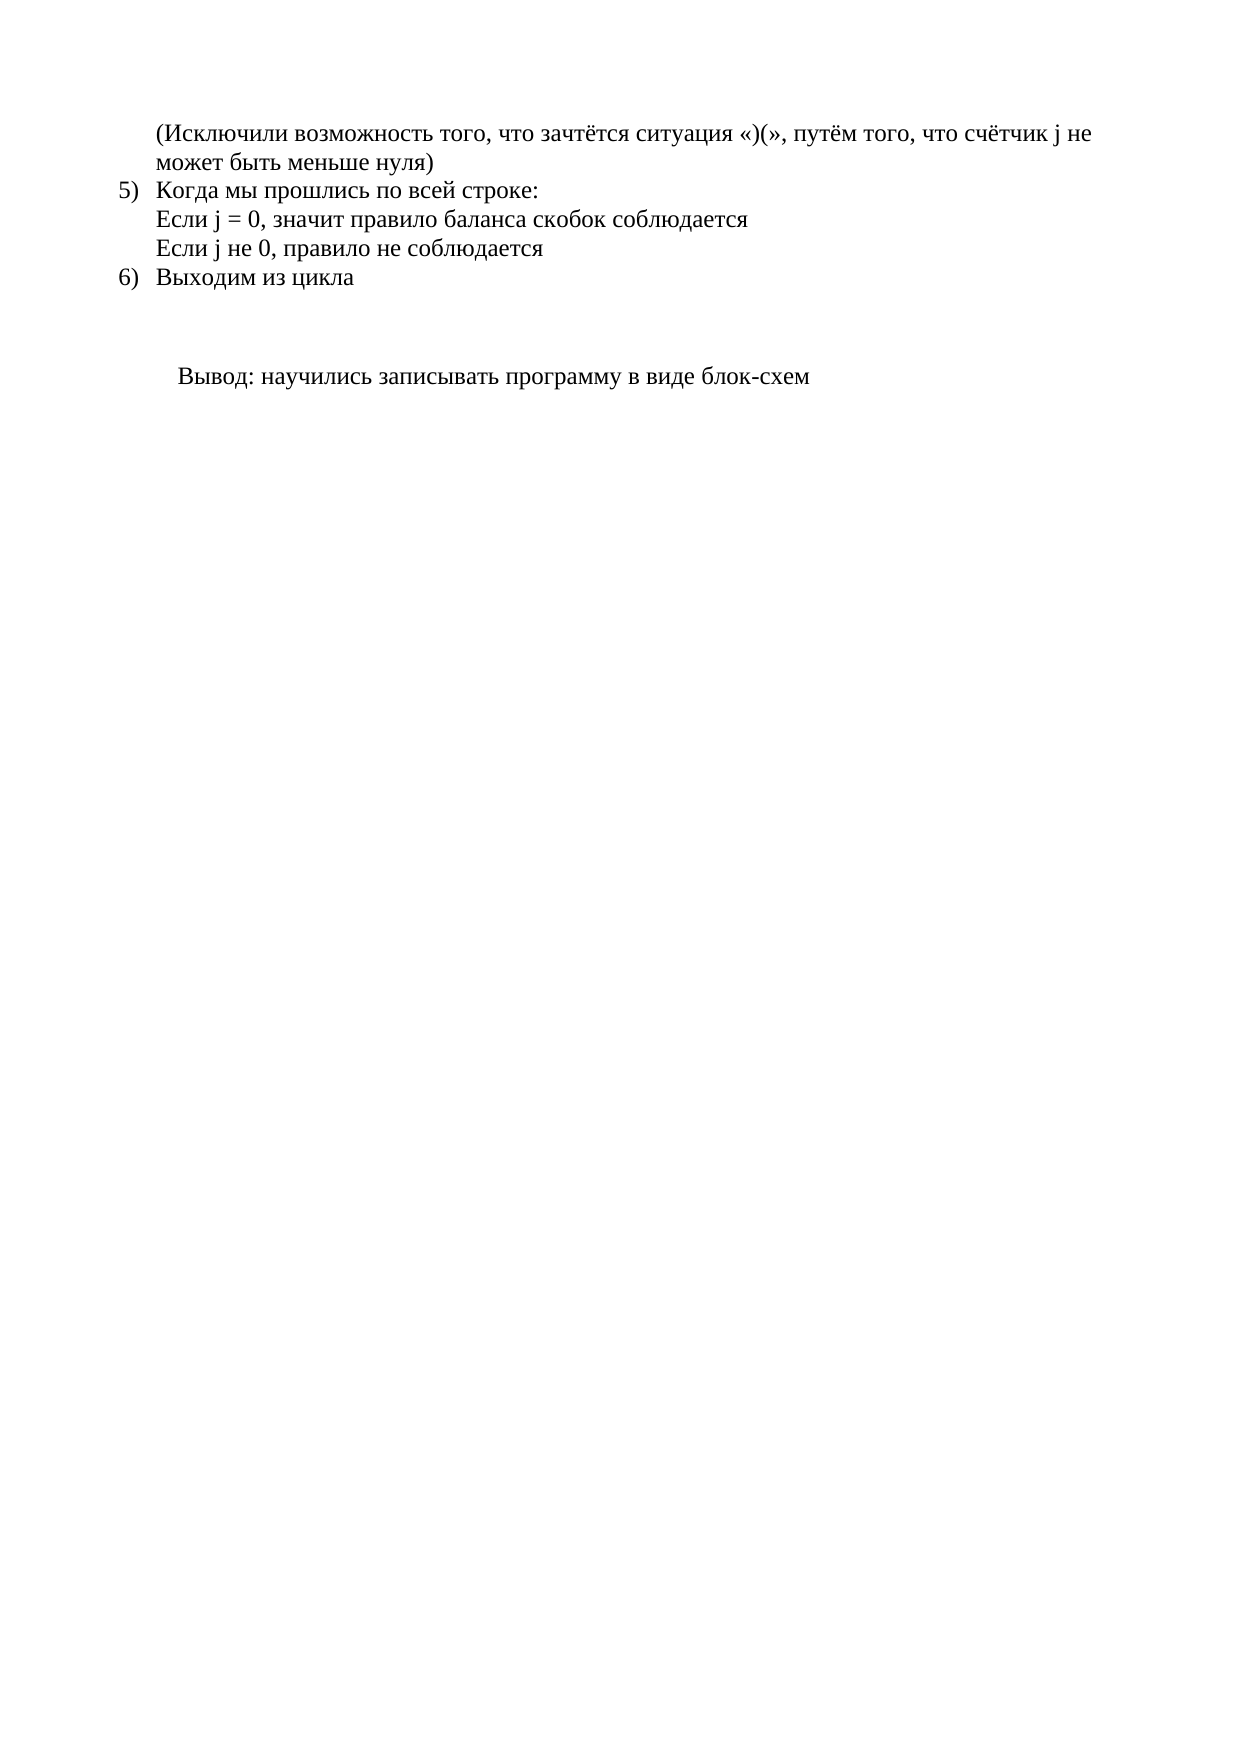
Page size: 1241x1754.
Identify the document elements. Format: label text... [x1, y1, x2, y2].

list Если j не 0, правило не соблюдается [156, 233, 1152, 262]
list Выходим из цикла [118, 262, 1152, 291]
list Когда мы прошлись по всей строке: [118, 176, 1152, 204]
text Вывод: научились записывать программу в виде блок-схем [177, 361, 1152, 390]
list (Исключили возможность того, что зачтётся ситуация «)(», путём того, что счётчик j не может быть меньше нуля) [156, 118, 1152, 176]
list Если j = 0, значит правило баланса скобок соблюдается [156, 204, 1152, 233]
